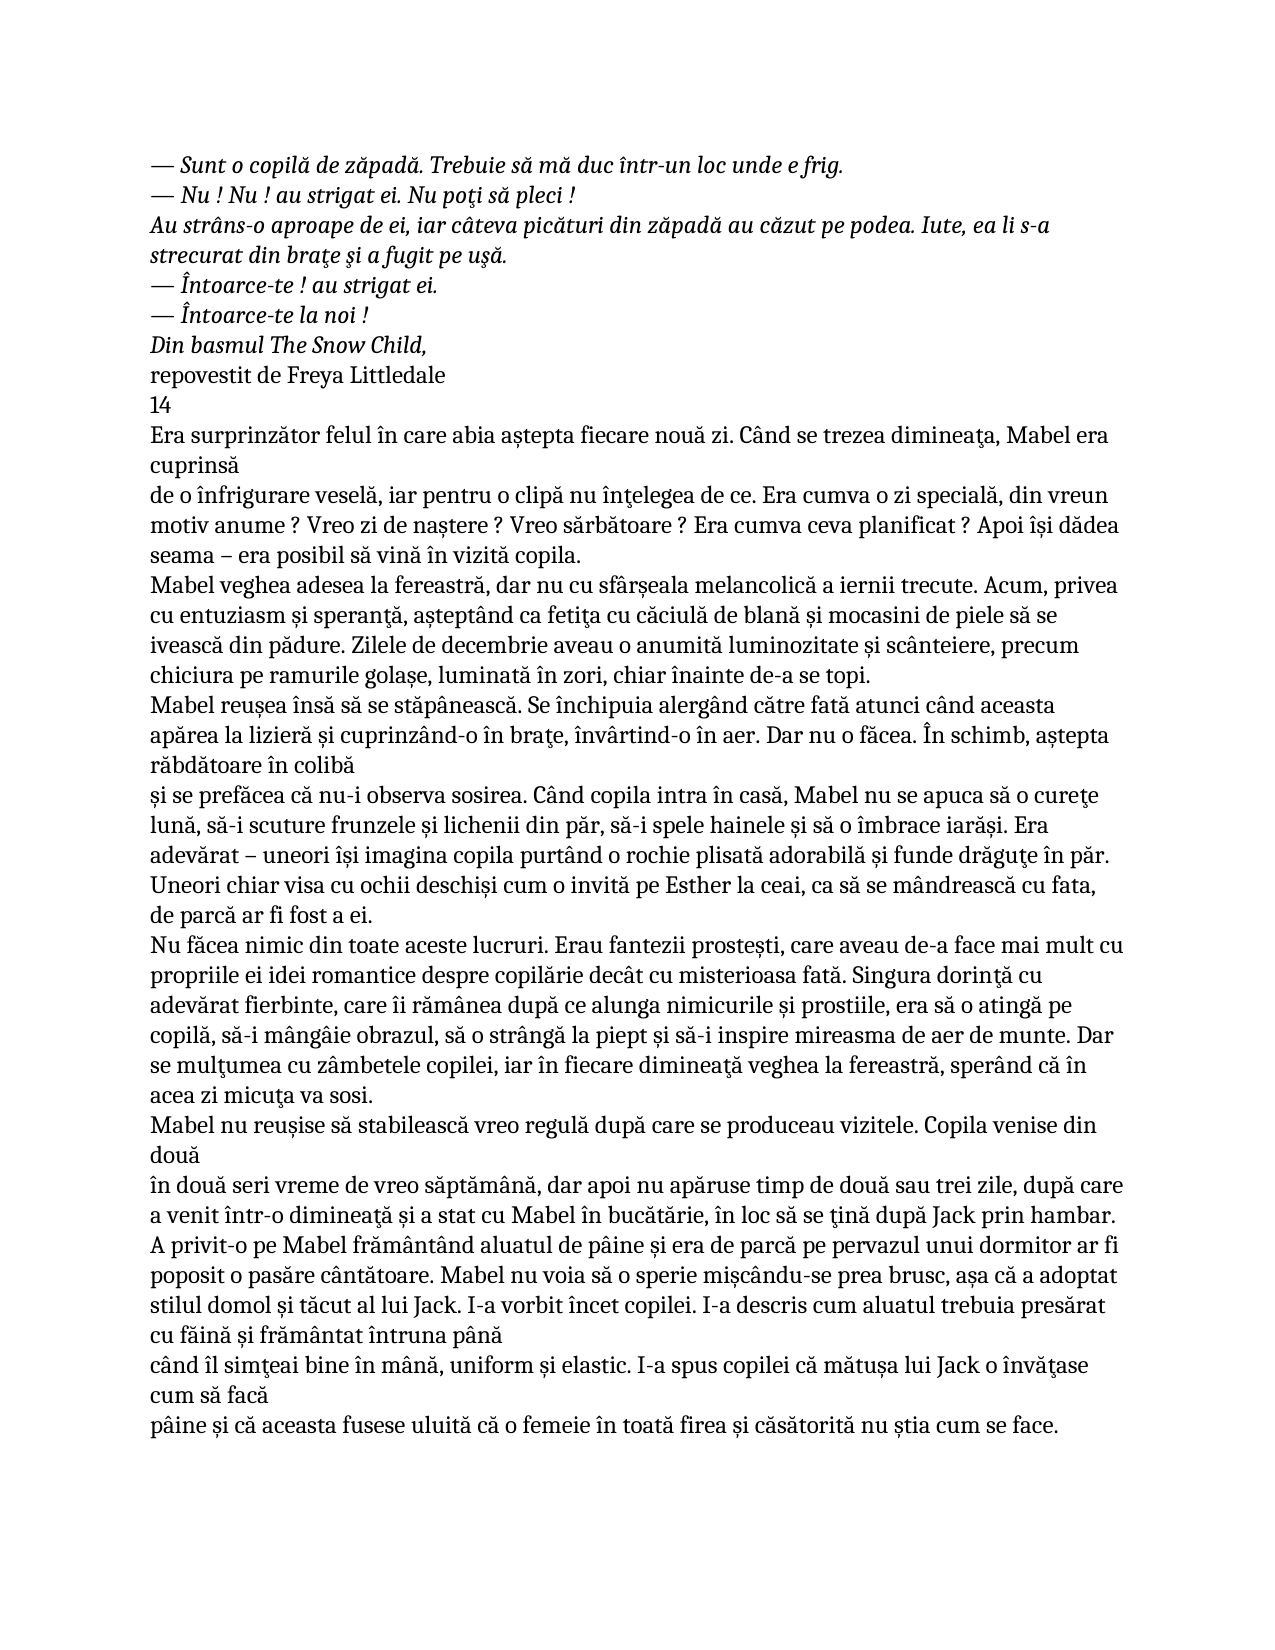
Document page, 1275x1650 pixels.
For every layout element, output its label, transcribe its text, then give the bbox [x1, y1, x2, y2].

text când îl simţeai bine în mână, uniform şi elastic. I-a spus copilei că mătuşa lui Jack o învăţase cum să facă [150, 1350, 1125, 1410]
text de o înfrigurare veselă, iar pentru o clipă nu înţelegea de ce. Era cumva o zi specială, din vreun motiv anume ? Vreo zi de naştere ? Vreo sărbătoare ? Era cumva ceva planificat ? Apoi îşi dădea seama – era posibil să vină în vizită copila. [150, 480, 1125, 570]
text Mabel reuşea însă să se stăpânească. Se închipuia alergând către fată atunci când aceasta apărea la lizieră şi cuprinzând-o în braţe, învârtind-o în aer. Dar nu o făcea. În schimb, aştepta răbdătoare în colibă [150, 690, 1125, 780]
text Din basmul The Snow Child, [150, 330, 1125, 360]
text — Întoarce-te la noi ! [150, 300, 1125, 330]
text Nu făcea nimic din toate aceste lucruri. Erau fantezii prosteşti, care aveau de-a face mai mult cu propriile ei idei romantice despre copilărie decât cu misterioasa fată. Singura dorinţă cu adevărat fierbinte, care îi rămânea după ce alunga nimicurile şi prostiile, era să o atingă pe copilă, să-i mângâie obrazul, să o strângă la piept şi să-i inspire mireasma de aer de munte. Dar se mulţumea cu zâmbetele copilei, iar în fiecare dimineaţă veghea la fereastră, sperând că în acea zi micuţa va sosi. [150, 930, 1125, 1110]
text — Întoarce-te ! au strigat ei. [150, 270, 1125, 300]
text Au strâns-o aproape de ei, iar câteva picături din zăpadă au căzut pe podea. Iute, ea li s-a strecurat din braţe şi a fugit pe uşă. [150, 210, 1125, 270]
text Mabel nu reuşise să stabilească vreo regulă după care se produceau vizitele. Copila venise din două [150, 1110, 1125, 1170]
text repovestit de Freya Littledale [150, 360, 1125, 390]
text Era surprinzător felul în care abia aştepta fiecare nouă zi. Când se trezea dimineaţa, Mabel era cuprinsă [150, 420, 1125, 480]
text pâine şi că aceasta fusese uluită că o femeie în toată firea şi căsătorită nu ştia cum se face. [150, 1410, 1125, 1440]
text 14 [150, 390, 1125, 420]
text — Sunt o copilă de zăpadă. Trebuie să mă duc într-un loc unde e frig. [150, 150, 1125, 180]
text în două seri vreme de vreo săptămână, dar apoi nu apăruse timp de două sau trei zile, după care a venit într-o dimineaţă şi a stat cu Mabel în bucătărie, în loc să se ţină după Jack prin hambar. A privit-o pe Mabel frământând aluatul de pâine şi era de parcă pe pervazul unui dormitor ar fi poposit o pasăre cântătoare. Mabel nu voia să o sperie mişcându-se prea brusc, aşa că a adoptat stilul domol şi tăcut al lui Jack. I-a vorbit încet copilei. I-a descris cum aluatul trebuia presărat cu făină şi frământat întruna până [150, 1170, 1125, 1350]
text Mabel veghea adesea la fereastră, dar nu cu sfârşeala melancolică a iernii trecute. Acum, privea cu entuziasm şi speranţă, aşteptând ca fetiţa cu căciulă de blană şi mocasini de piele să se ivească din pădure. Zilele de decembrie aveau o anumită luminozitate şi scânteiere, precum chiciura pe ramurile golaşe, luminată în zori, chiar înainte de-a se topi. [150, 570, 1125, 690]
text şi se prefăcea că nu-i observa sosirea. Când copila intra în casă, Mabel nu se apuca să o cureţe lună, să-i scuture frunzele şi lichenii din păr, să-i spele hainele şi să o îmbrace iarăşi. Era adevărat – uneori îşi imagina copila purtând o rochie plisată adorabilă şi funde drăguţe în păr. Uneori chiar visa cu ochii deschişi cum o invită pe Esther la ceai, ca să se mândrească cu fata, de parcă ar fi fost a ei. [150, 780, 1125, 930]
text — Nu ! Nu ! au strigat ei. Nu poţi să pleci ! [150, 180, 1125, 210]
